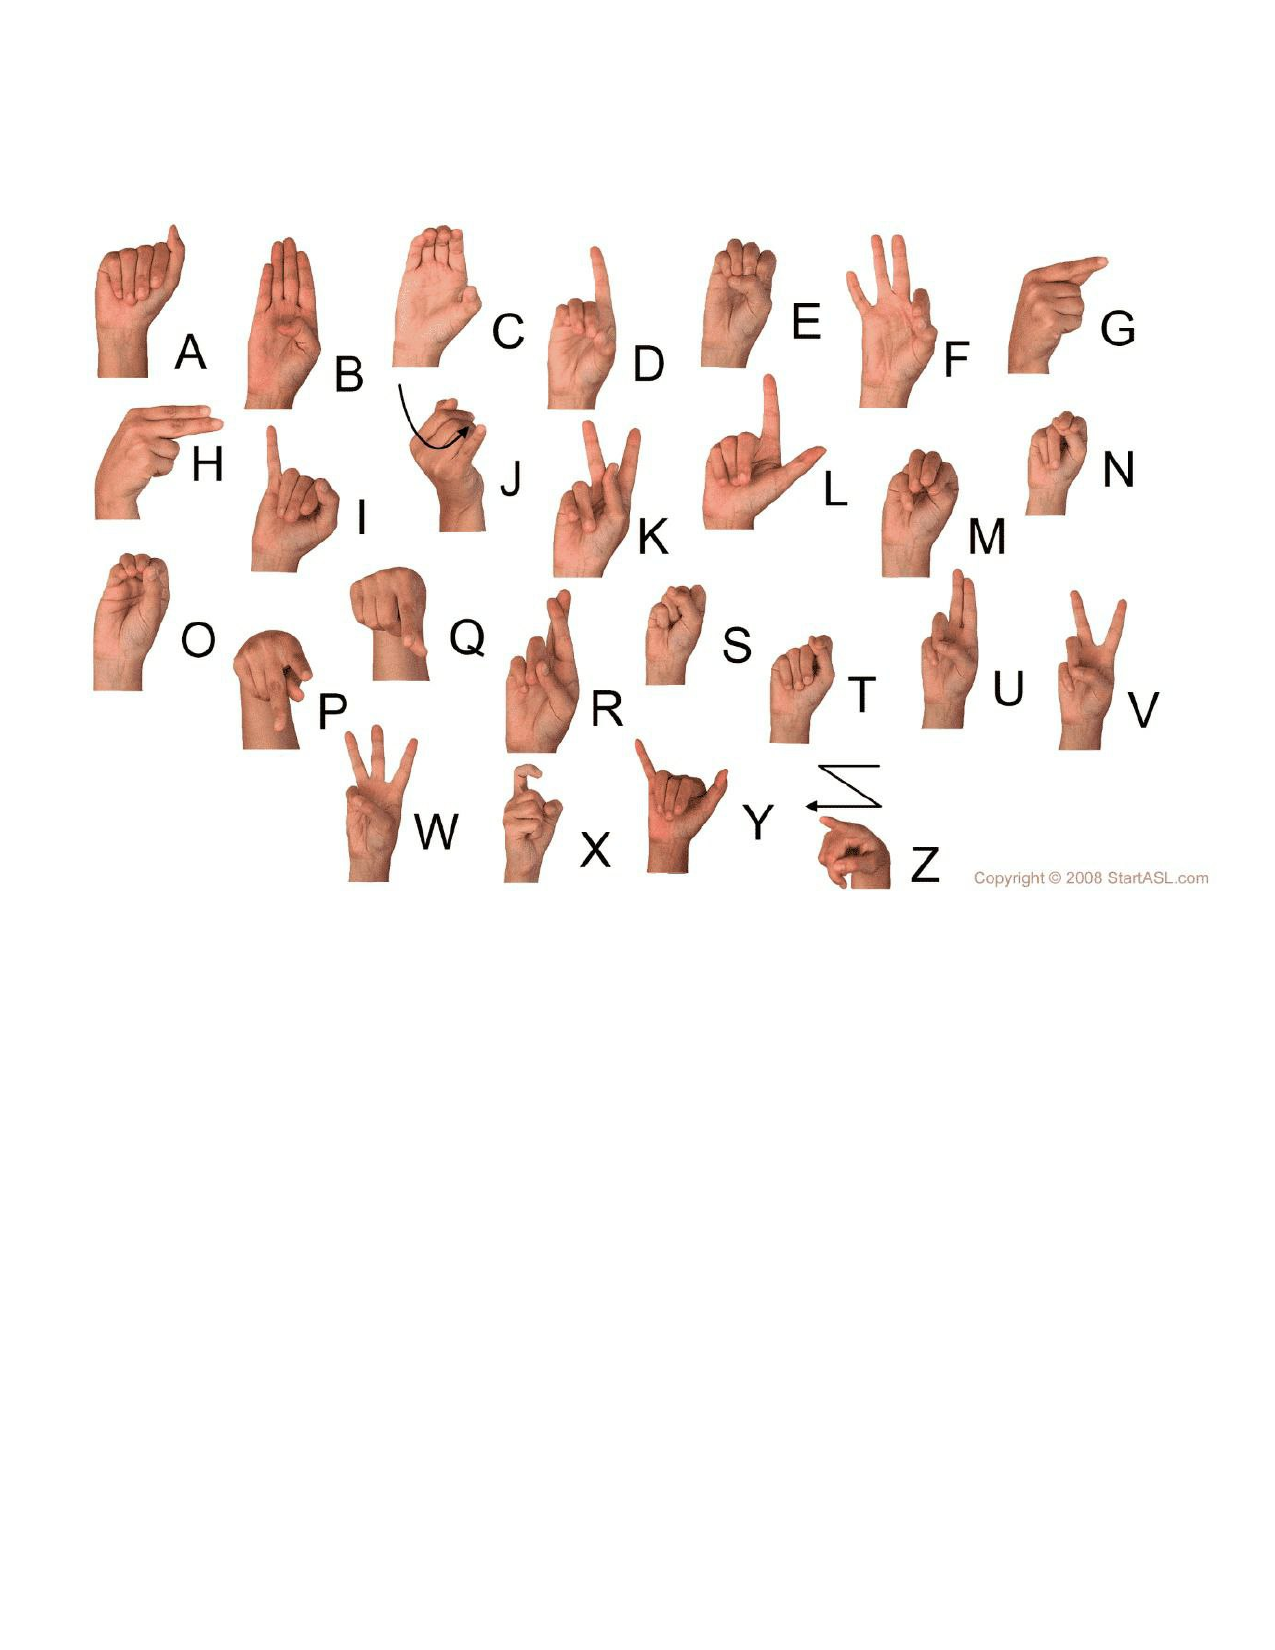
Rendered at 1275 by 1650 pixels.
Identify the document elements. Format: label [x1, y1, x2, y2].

picture [27, 221, 1217, 891]
